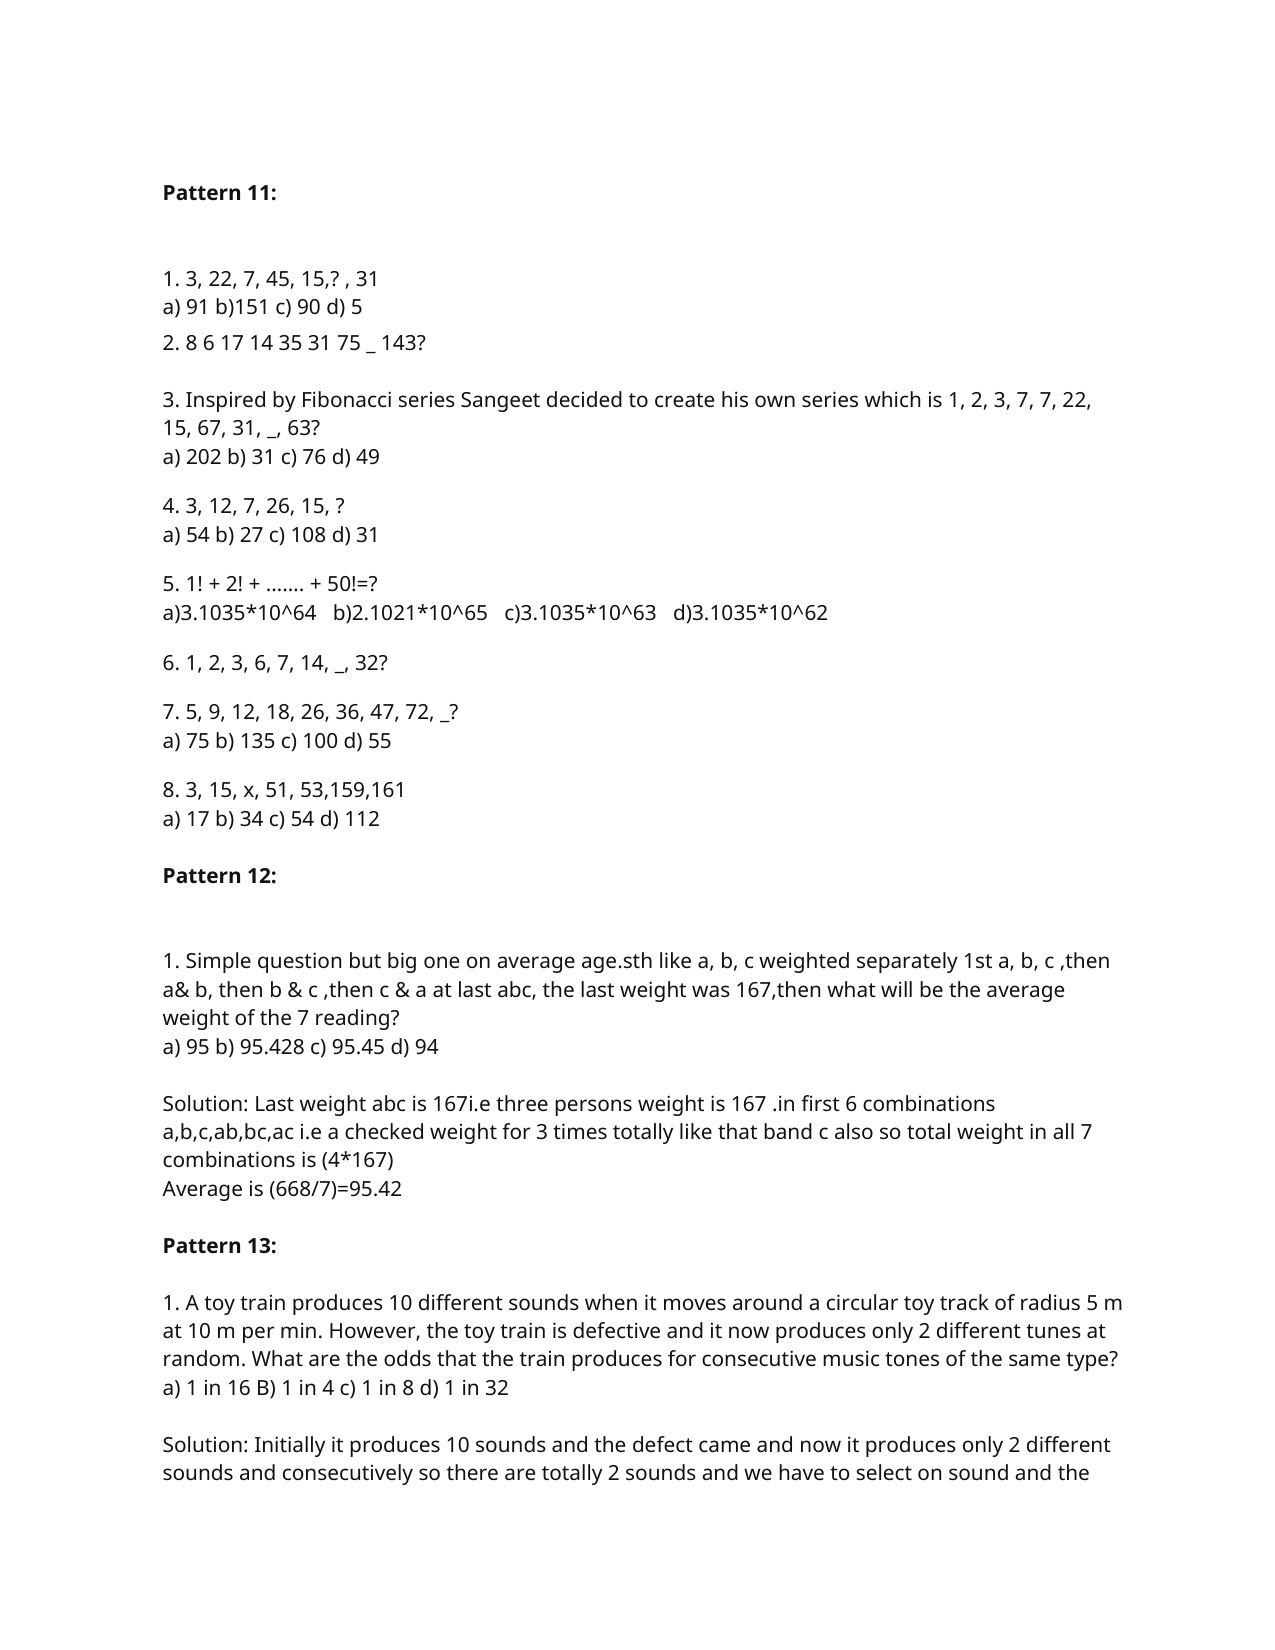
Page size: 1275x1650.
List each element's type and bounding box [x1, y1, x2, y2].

table_cell [150, 150, 1125, 1487]
